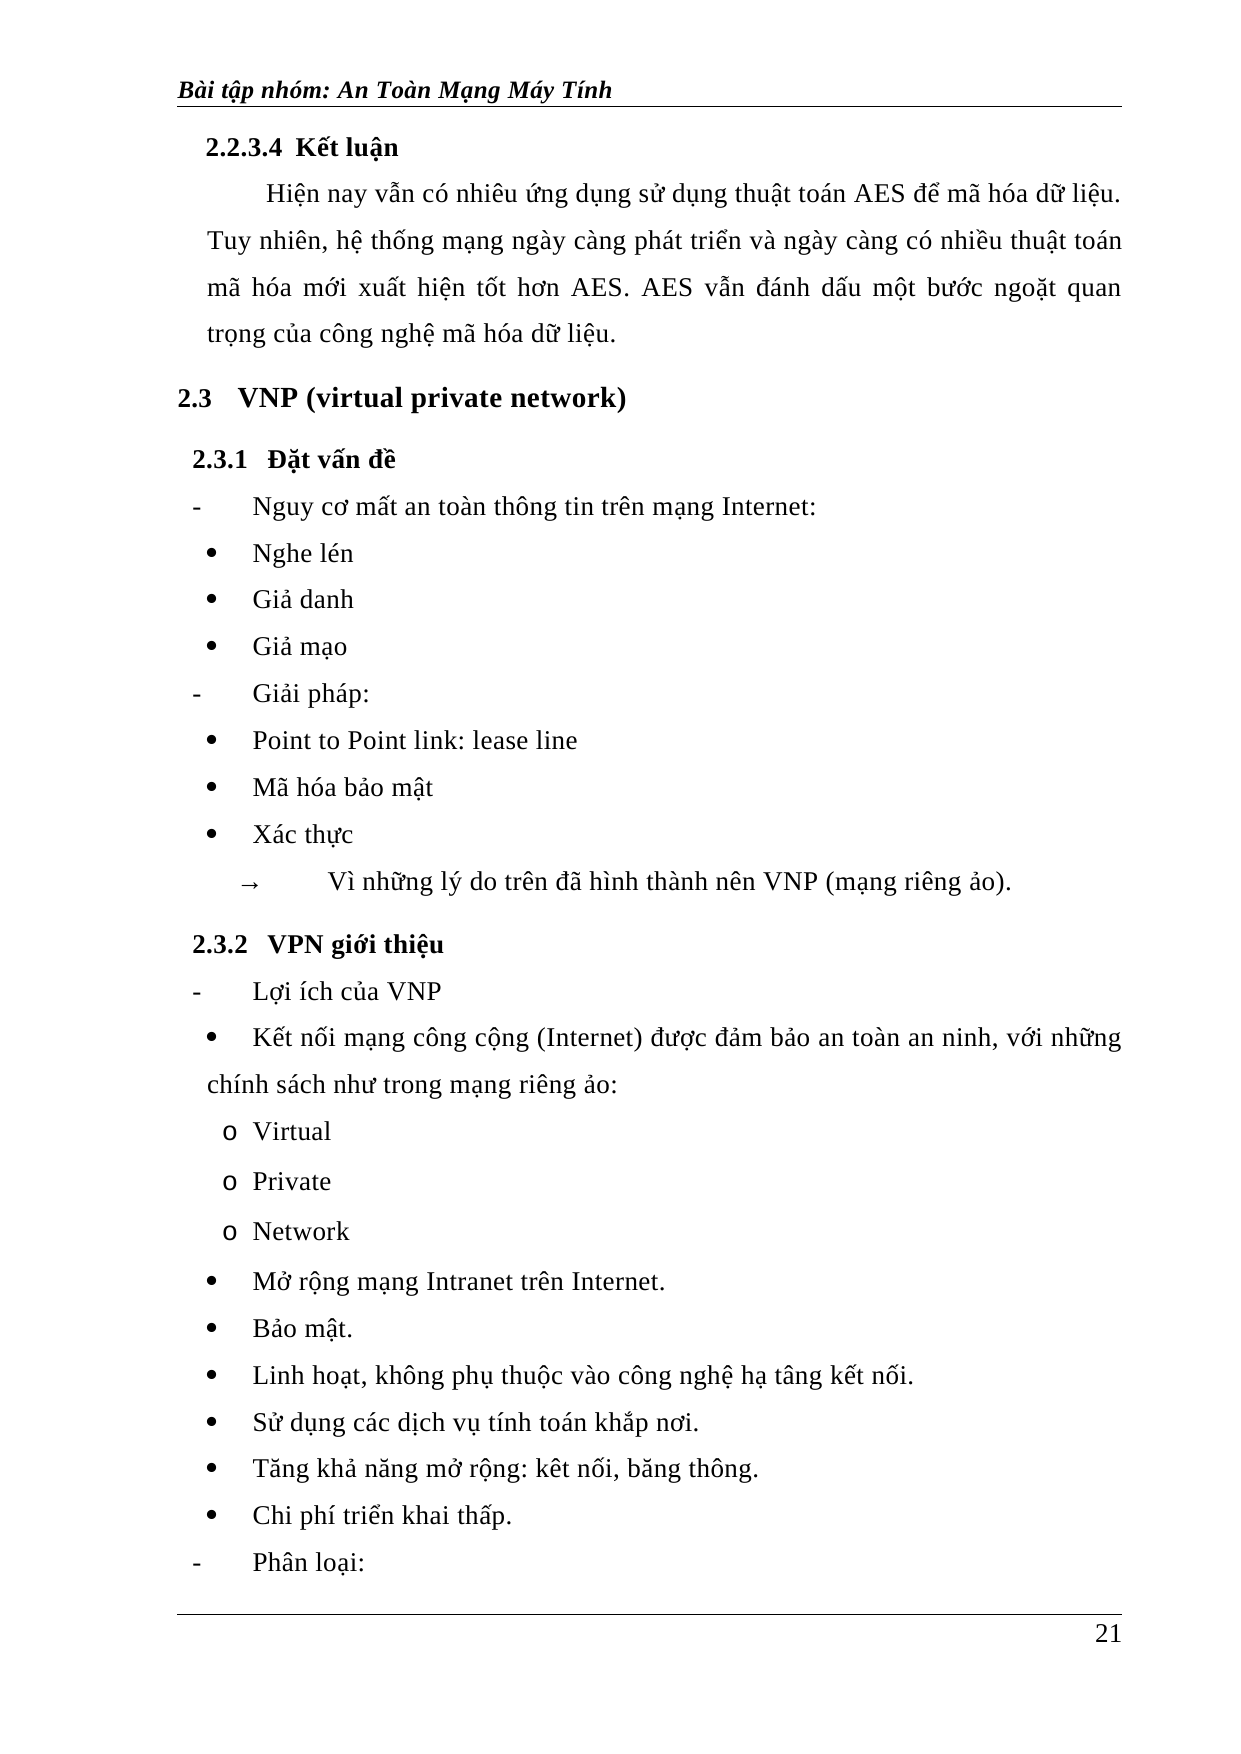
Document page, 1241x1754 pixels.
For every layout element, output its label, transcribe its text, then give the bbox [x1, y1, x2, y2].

text Hiện nay vẫn có nhiêu ứng dụng sử dụng thuật toán AES để mã hóa dữ liệu. Tuy nhiên, hệ thống mạng ngày càng phát triển và ngày càng có nhiều thuật toán mã hóa mới xuất hiện tốt hơn AES. AES vẫn đánh dấu một bước ngoặt quan trọng của công nghệ mã hóa dữ liệu. [207, 177, 1122, 348]
list Giả mạo [207, 631, 1122, 662]
list Bảo mật. [207, 1312, 1122, 1343]
list Kết nối mạng công cộng (Internet) được đảm bảo an toàn an ninh, với những chính sách như trong mạng riêng ảo: [207, 1021, 1122, 1099]
list Sử dụng các dịch vụ tính toán khắp nơi. [207, 1406, 1122, 1437]
list Chi phí triển khai thấp. [207, 1499, 1122, 1531]
list Mở rộng mạng Intranet trên Internet. [207, 1265, 1122, 1296]
list Lợi ích của VNP [192, 975, 1122, 1006]
list Mã hóa bảo mật [207, 771, 1122, 802]
list → Vì những lý do trên đã hình thành nên VNP (mạng riêng ảo). [236, 865, 1122, 896]
subtitle Đặt vấn đề [192, 443, 1122, 474]
list Nghe lén [207, 537, 1122, 568]
subtitle Kết luận [205, 131, 1122, 162]
list Nguy cơ mất an toàn thông tin trên mạng Internet: [192, 490, 1122, 521]
list Linh hoạt, không phụ thuộc vào công nghệ hạ tâng kết nối. [207, 1359, 1122, 1390]
list Giả danh [207, 584, 1122, 615]
subtitle VNP (virtual private network) [177, 381, 1122, 414]
list Giải pháp: [192, 677, 1122, 708]
list Xác thực [207, 818, 1122, 849]
subtitle VPN giới thiệu [192, 928, 1122, 959]
list Virtual [222, 1115, 1122, 1148]
list Point to Point link: lease line [207, 724, 1122, 755]
list Private [222, 1165, 1122, 1198]
list Network [222, 1215, 1122, 1248]
list Phân loại: [192, 1546, 1122, 1577]
list Tăng khả năng mở rộng: kêt nối, băng thông. [207, 1453, 1122, 1484]
